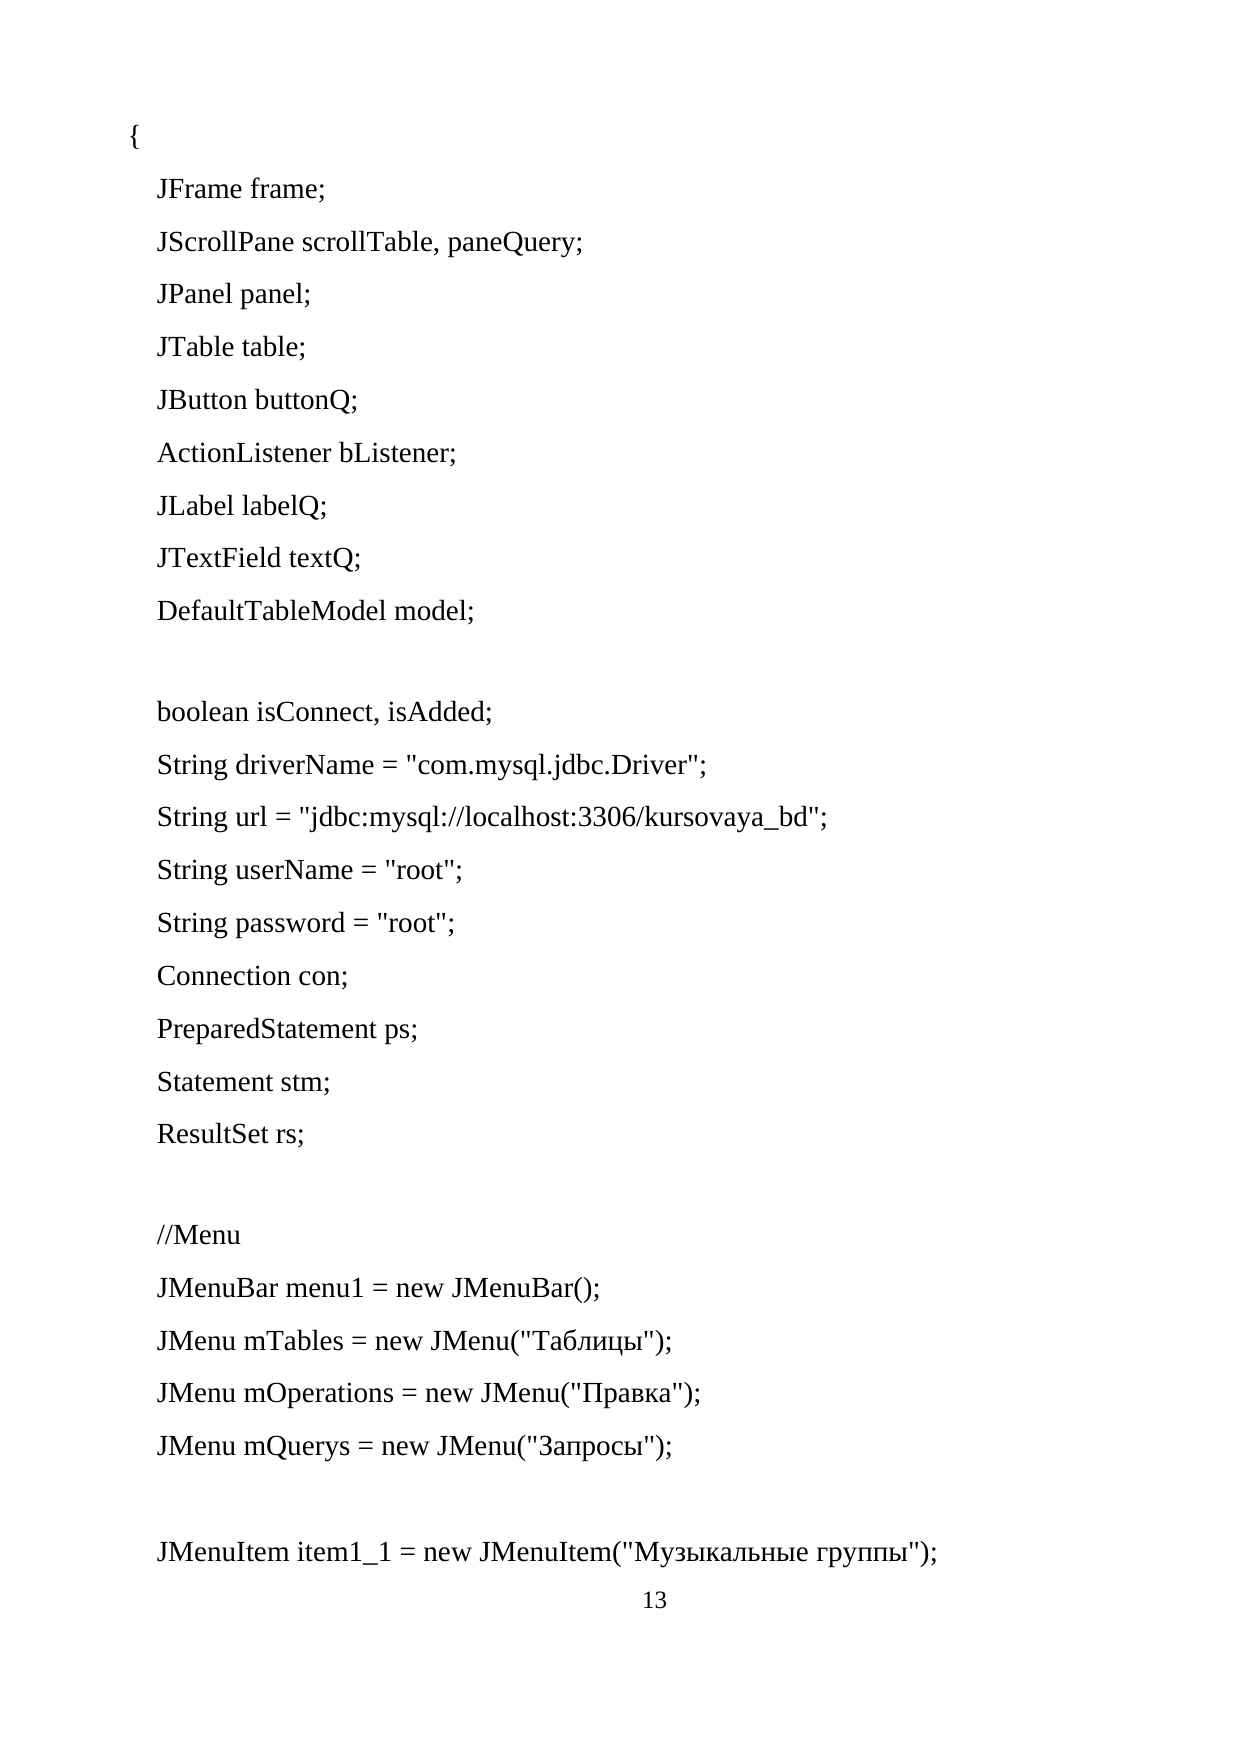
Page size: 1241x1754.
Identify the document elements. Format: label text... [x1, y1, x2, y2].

text Statement stm; [127, 1064, 1181, 1097]
text DefaultTableModel model; [127, 593, 1181, 627]
text JTextField textQ; [127, 541, 1181, 574]
text String userName = "root"; [127, 852, 1181, 886]
text ResultSet rs; [127, 1116, 1181, 1150]
text //Menu [127, 1217, 1181, 1251]
text JMenu mTables = new JMenu("Таблицы"); [127, 1323, 1181, 1356]
text JPanel panel; [127, 277, 1181, 310]
text JScrollPane scrollTable, paneQuery; [127, 224, 1181, 257]
text JMenuBar menu1 = new JMenuBar(); [127, 1270, 1181, 1303]
text JTable table; [127, 329, 1181, 363]
text JFrame frame; [127, 171, 1181, 204]
text String password = "root"; [127, 905, 1181, 939]
text JMenuItem item1_1 = new JMenuItem("Музыкальные группы"); [127, 1534, 1181, 1567]
text String url = "jdbc:mysql://localhost:3306/kursovaya_bd"; [127, 799, 1181, 833]
text JButton buttonQ; [127, 382, 1181, 416]
text JMenu mQuerys = new JMenu("Запросы"); [127, 1428, 1181, 1462]
text PreparedStatement ps; [127, 1011, 1181, 1044]
text String driverName = "com.mysql.jdbc.Driver"; [127, 747, 1181, 780]
text JMenu mOperations = new JMenu("Правка"); [127, 1375, 1181, 1409]
text boolean isConnect, isAdded; [127, 694, 1181, 727]
text { [127, 118, 1181, 152]
text ActionListener bListener; [127, 435, 1181, 468]
text Connection con; [127, 958, 1181, 992]
text JLabel labelQ; [127, 488, 1181, 521]
